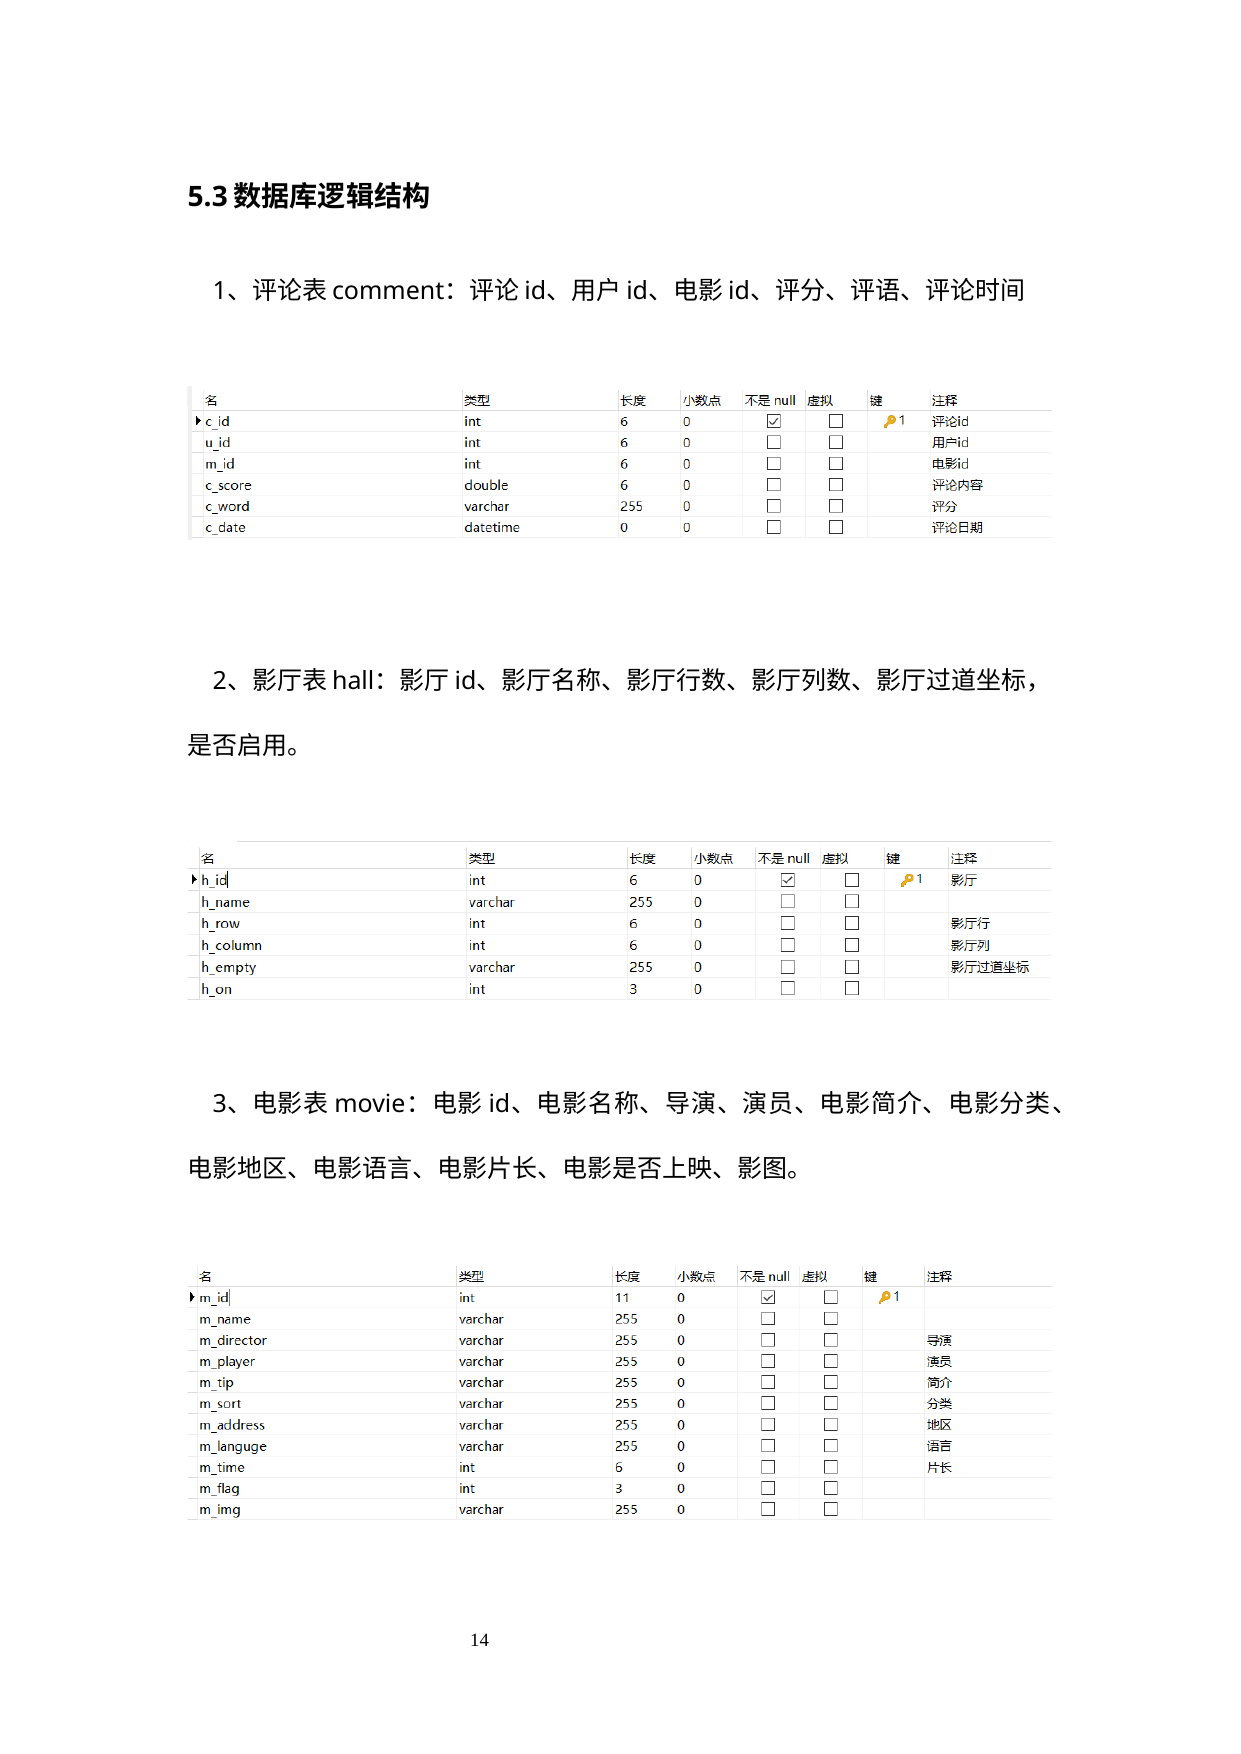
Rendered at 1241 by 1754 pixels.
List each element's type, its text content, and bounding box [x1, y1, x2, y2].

list 评论表comment：评论id、用户id、电影id、评分、评语、评论时间 [187, 256, 1053, 321]
picture [187, 1263, 1052, 1529]
picture [187, 841, 1052, 1001]
picture [187, 386, 1053, 540]
subtitle 5.3数据库逻辑结构 [187, 162, 1053, 227]
list 电影表movie：电影id、电影名称、导演、演员、电影简介、电影分类、电影地区、电影语言、电影片长、电影是否上映、影图。 [187, 1069, 1053, 1199]
list 影厅表hall：影厅id、影厅名称、影厅行数、影厅列数、影厅过道坐标，是否启用。 [187, 646, 1053, 776]
